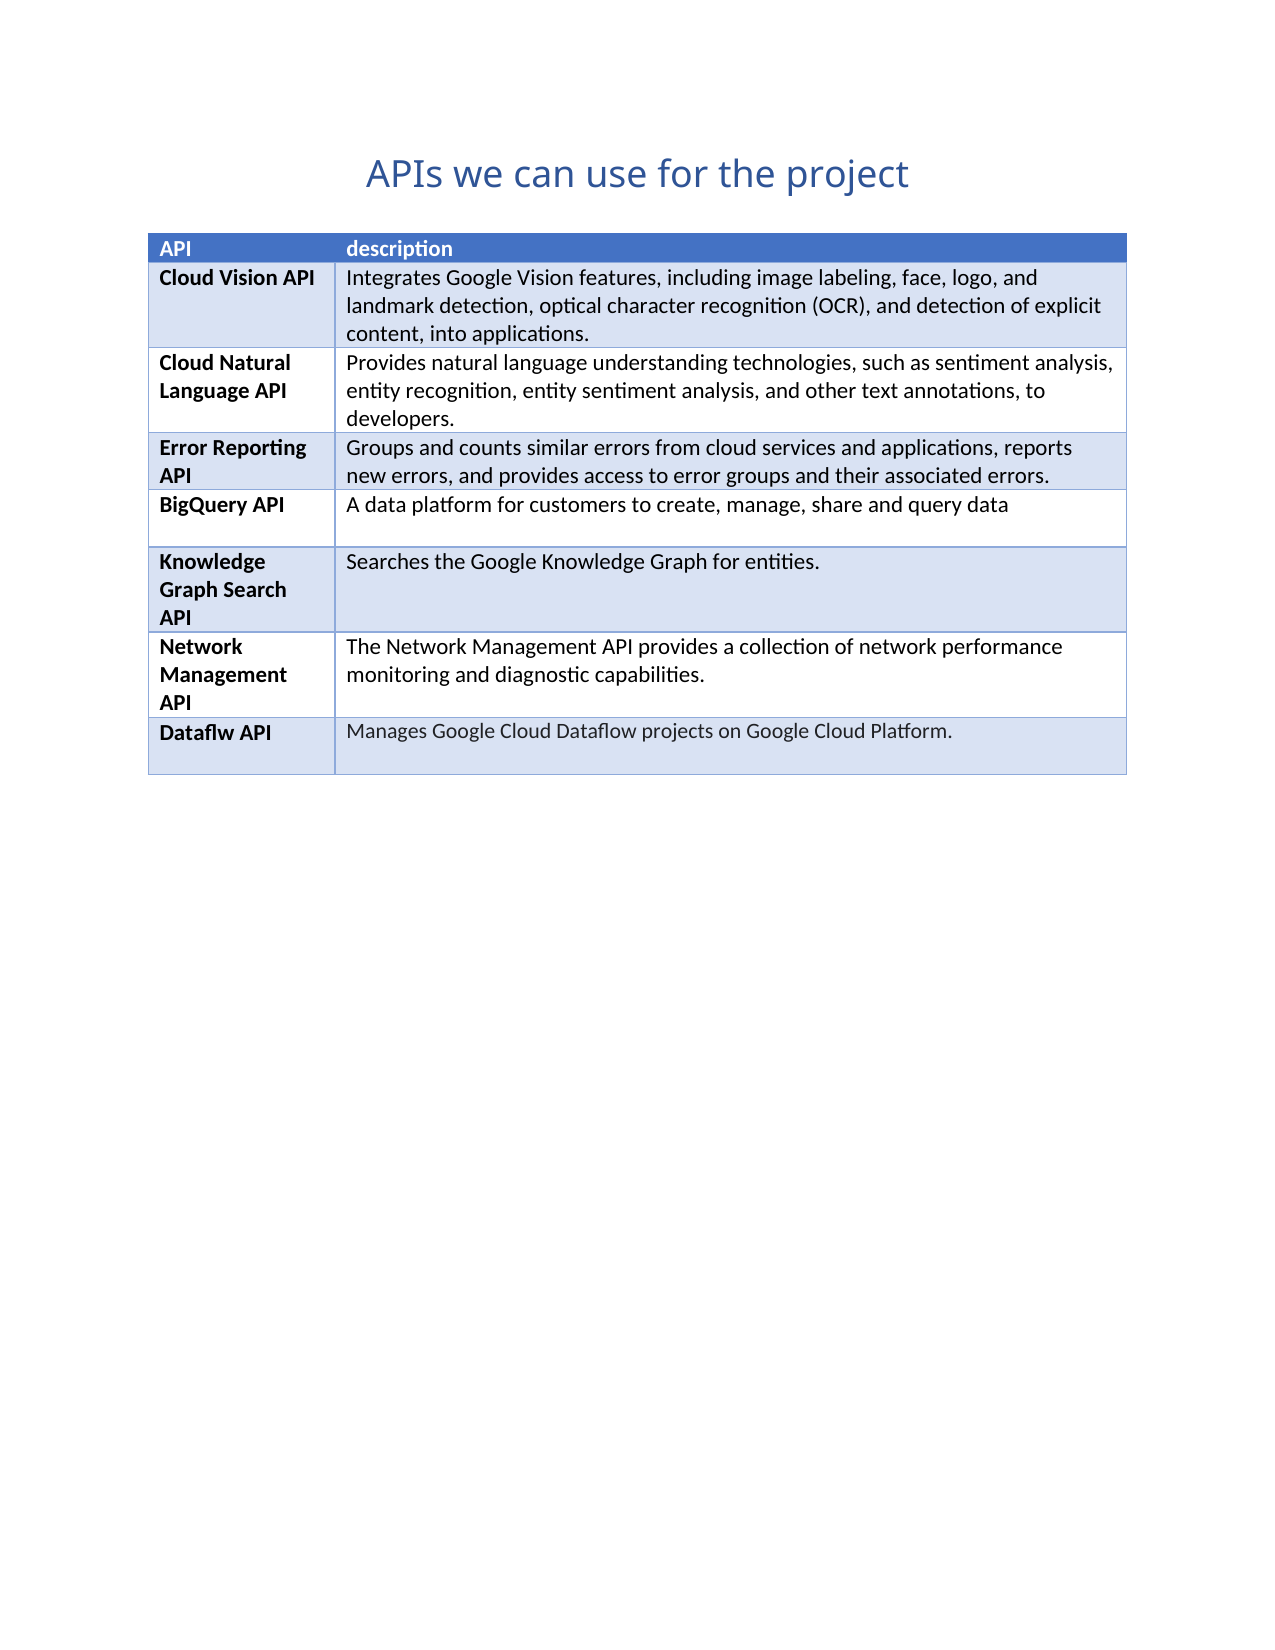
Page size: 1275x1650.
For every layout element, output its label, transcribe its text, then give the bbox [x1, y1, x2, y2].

table_cell Cloud Vision API [149, 263, 334, 347]
table_header API [149, 234, 334, 262]
table_cell BigQuery API [149, 490, 334, 546]
table_cell Knowledge Graph Search API [149, 548, 334, 631]
table_header description [336, 234, 1126, 262]
table_cell Error Reporting API [149, 433, 334, 489]
table_cell Cloud Natural Language API [149, 348, 334, 432]
table_cell Searches the Google Knowledge Graph for entities. [336, 548, 1126, 631]
table_cell A data platform for customers to create, manage, share and query data [336, 490, 1126, 546]
table_cell Dataflw API [149, 718, 334, 774]
table_cell Network Management API [149, 633, 334, 717]
table_cell Groups and counts similar errors from cloud services and applications, reports new errors, and provides access to error groups and their associated errors. [336, 433, 1126, 489]
table_cell Manages Google Cloud Dataflow projects on Google Cloud Platform. [336, 718, 1126, 774]
table_cell The Network Management API provides a collection of network performance monitoring and diagnostic capabilities. [336, 633, 1126, 717]
table_cell Provides natural language understanding technologies, such as sentiment analysis, entity recognition, entity sentiment analysis, and other text annotations, to developers. [336, 348, 1126, 432]
subtitle APIs we can use for the project [148, 148, 1127, 199]
table_cell Integrates Google Vision features, including image labeling, face, logo, and landmark detection, optical character recognition (OCR), and detection of explicit content, into applications. [336, 263, 1126, 347]
